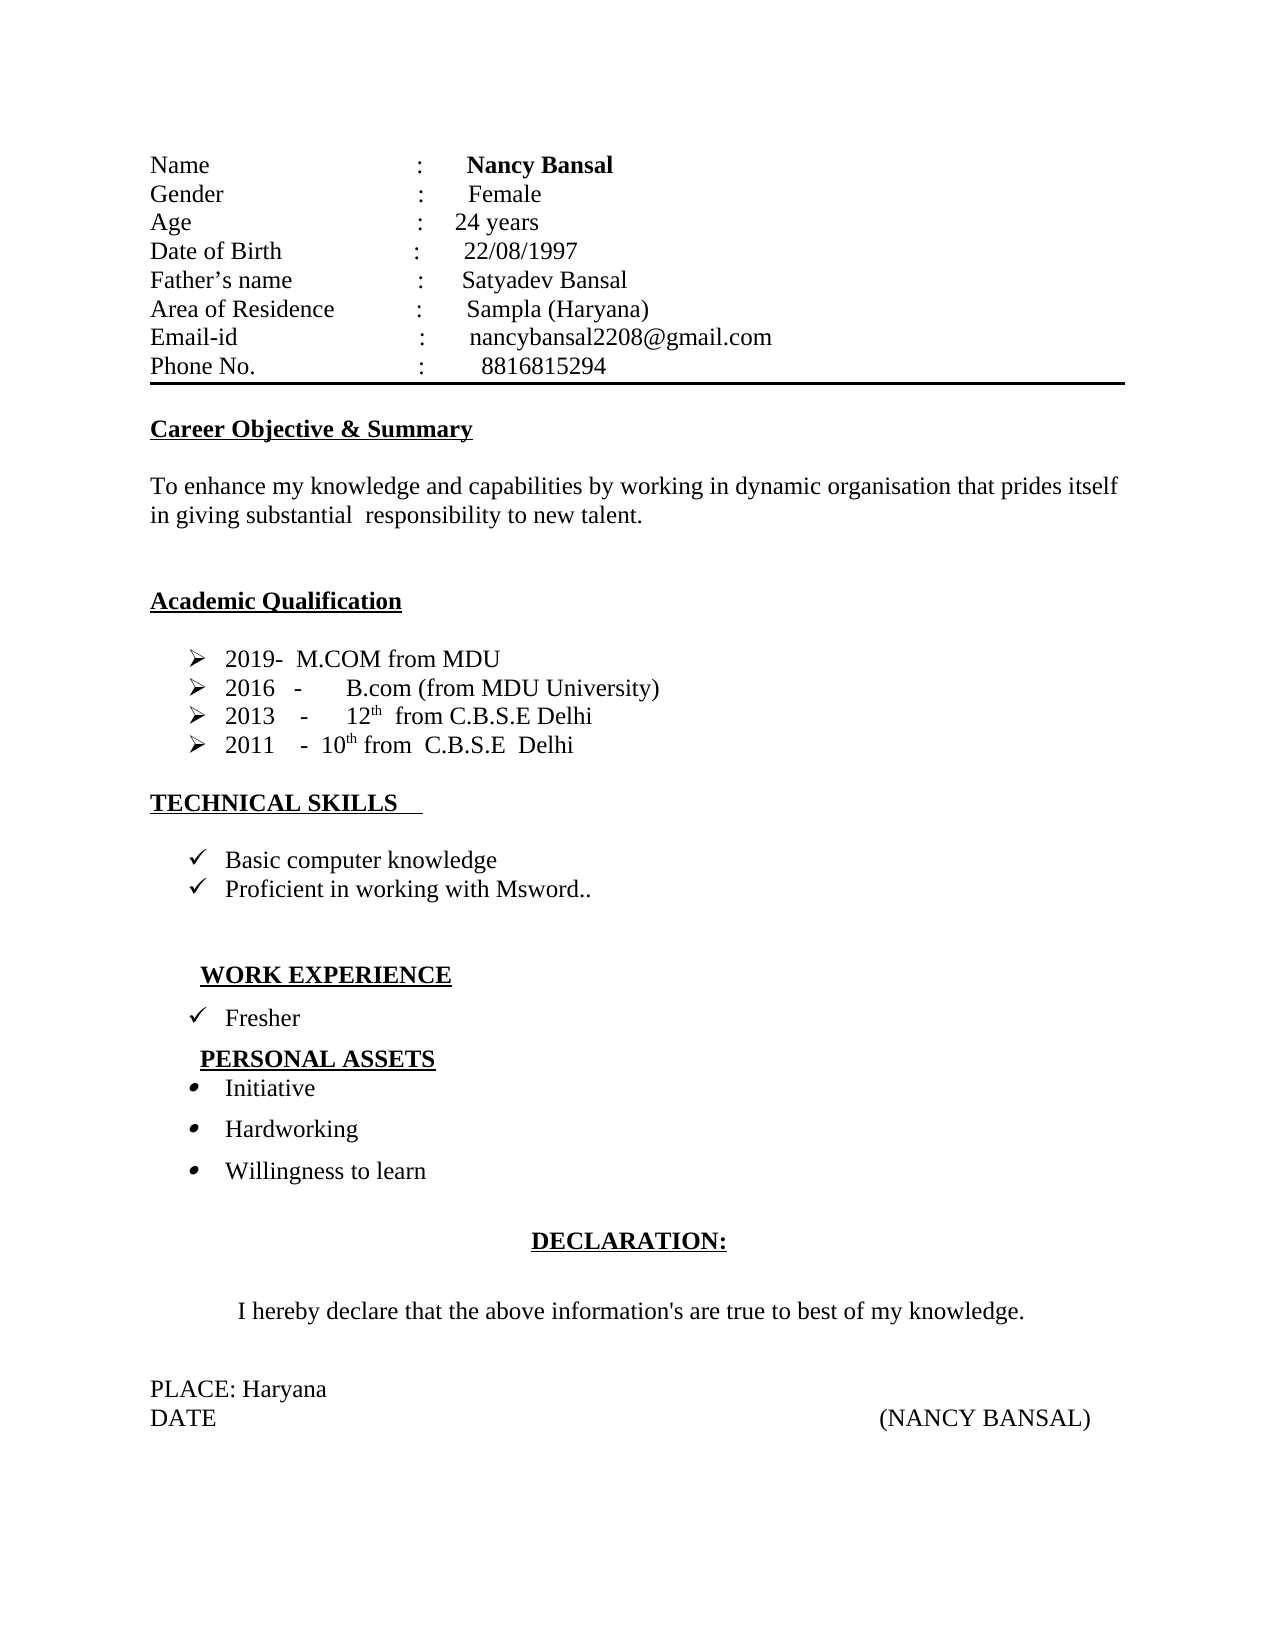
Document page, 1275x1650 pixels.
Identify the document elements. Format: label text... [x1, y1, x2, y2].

list DECLARATION: [150, 1226, 1125, 1254]
text Area of Residence : Sampla (Haryana) [150, 294, 1125, 322]
list 2019- M.COM from MDU [187, 644, 1125, 673]
list Basic computer knowledge [187, 845, 1125, 874]
text Email-id : nancybansal2208@gmail.com [150, 322, 1125, 351]
list Fresher [187, 1003, 1125, 1032]
list Hardworking [187, 1114, 1125, 1143]
text Father’s name : Satyadev Bansal [150, 265, 1125, 294]
text Age : 24 years [150, 207, 1125, 236]
text Career Objective & Summary [150, 414, 1125, 443]
list Willingness to learn [187, 1156, 1125, 1184]
text PLACE: Haryana [150, 1374, 1125, 1403]
text Academic Qualification [150, 586, 1125, 615]
text To enhance my knowledge and capabilities by working in dynamic organisation that prides itself in giving substantial responsibility to new talent. [150, 471, 1125, 529]
list 2011 - 10th from C.B.S.E Delhi [187, 730, 1125, 759]
text I hereby declare that the above information's are true to best of my knowledge. [150, 1296, 1125, 1324]
text Gender : Female [150, 179, 1125, 207]
text Date of Birth : 22/08/1997 [150, 236, 1125, 265]
list 2013 - 12th from C.B.S.E Delhi [187, 701, 1125, 730]
text TECHNICAL SKILLS [150, 788, 1125, 816]
text Phone No. : 8816815294 [150, 351, 1125, 382]
list 2016 - B.com (from MDU University) [187, 673, 1125, 701]
text DATE (NANCY BANSAL) [150, 1403, 1125, 1432]
text WORK EXPERIENCE [150, 960, 1125, 989]
text Name : Nancy Bansal [150, 150, 1125, 179]
list Initiative [187, 1073, 1125, 1102]
list PERSONAL ASSETS [150, 1044, 1125, 1073]
list Proficient in working with Msword.. [187, 874, 1125, 903]
